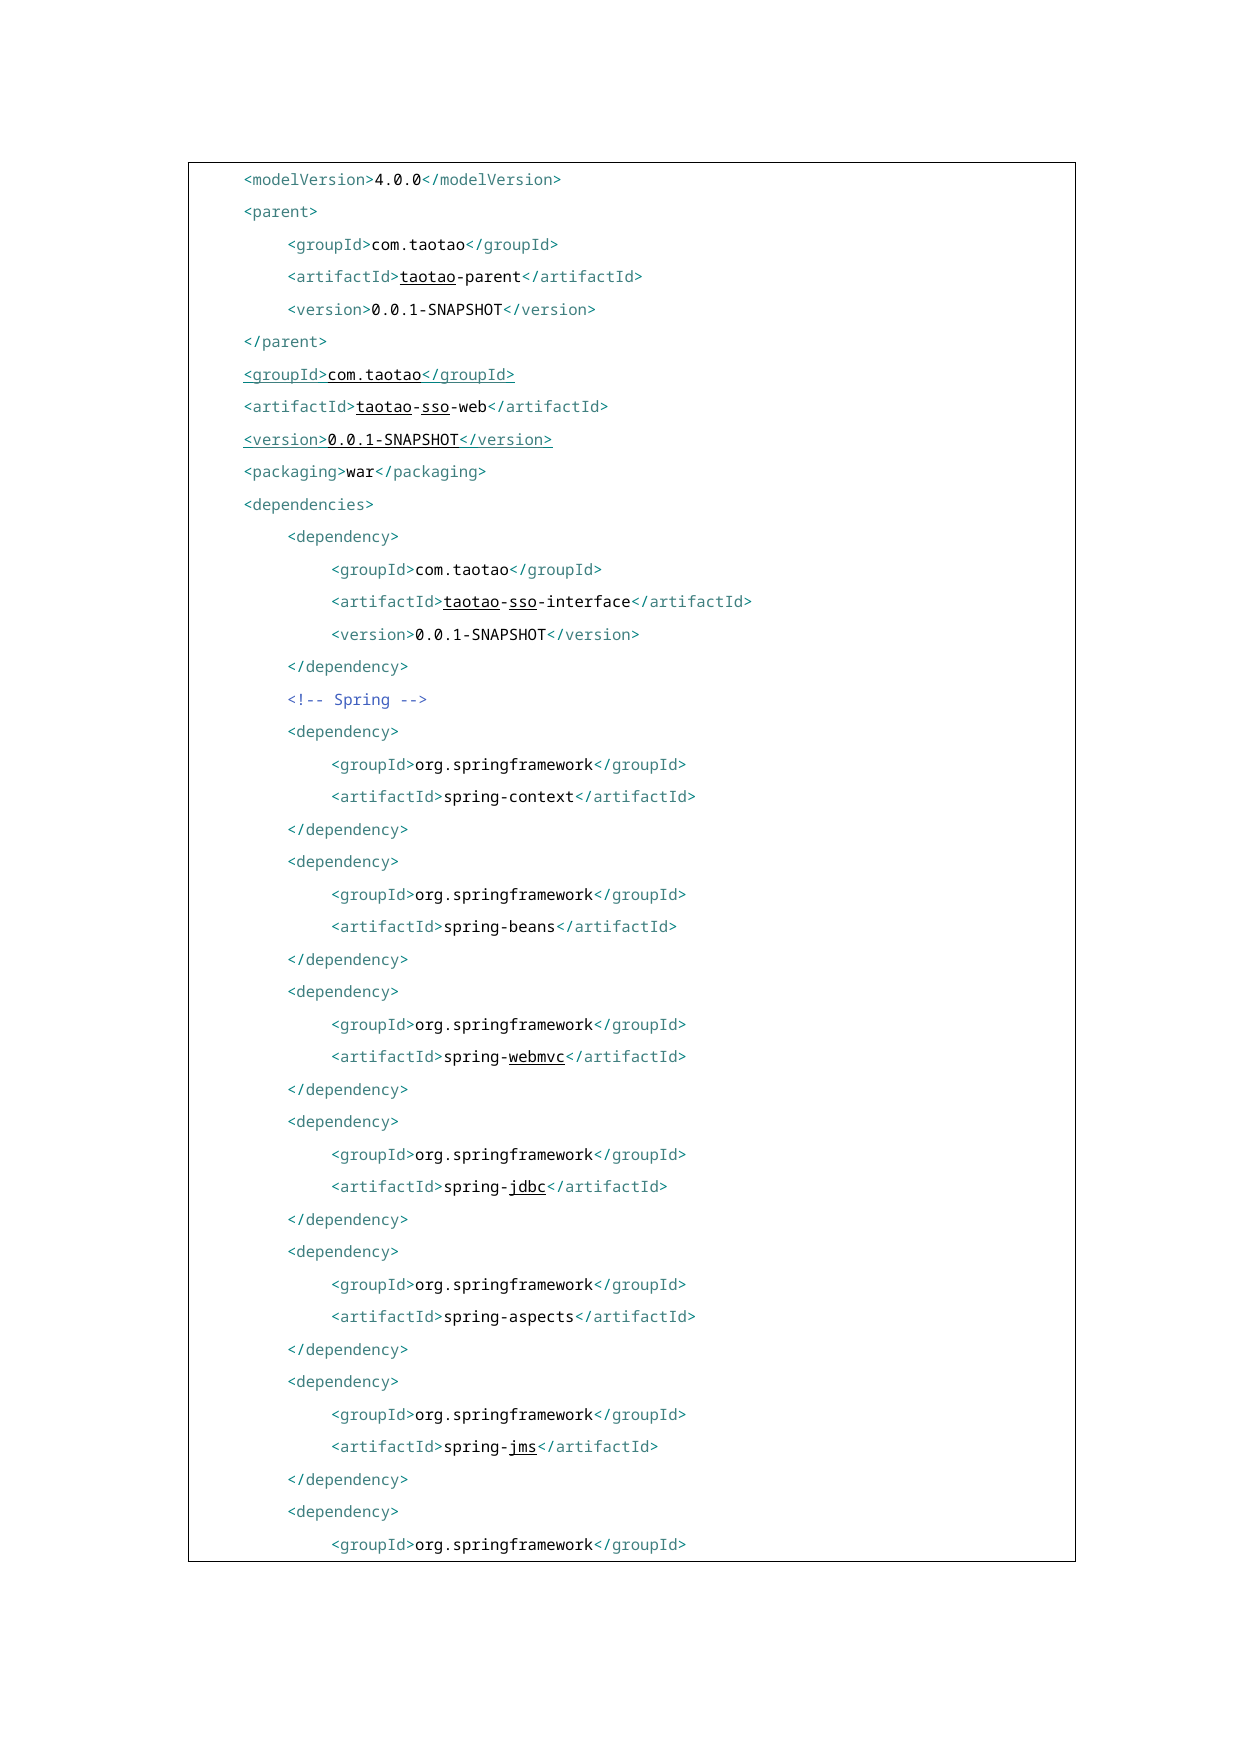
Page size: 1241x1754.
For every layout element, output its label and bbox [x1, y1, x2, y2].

table_header [189, 163, 1075, 1561]
